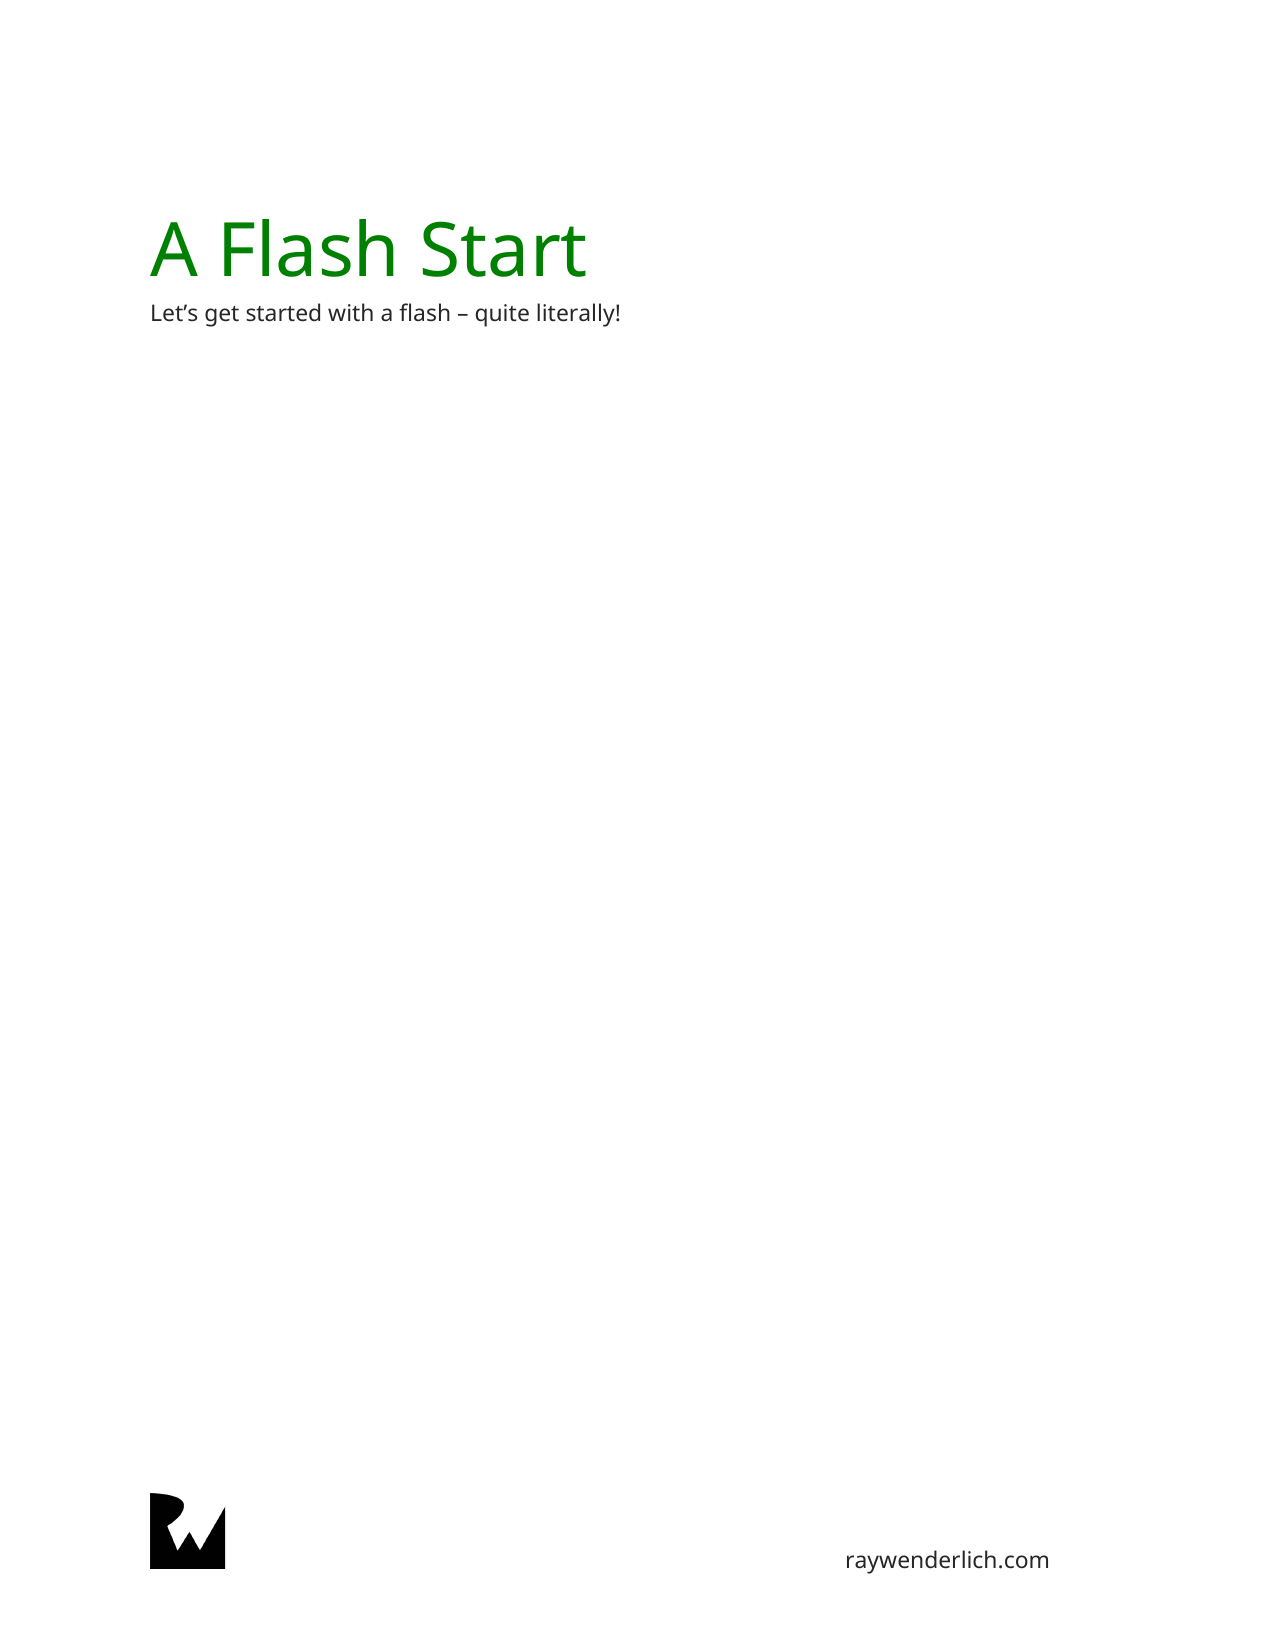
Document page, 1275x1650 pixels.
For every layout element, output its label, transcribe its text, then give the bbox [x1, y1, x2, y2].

text Let’s get started with a flash – quite literally! [150, 298, 1125, 327]
subtitle A Flash Start [150, 196, 1125, 298]
picture [150, 1493, 226, 1569]
